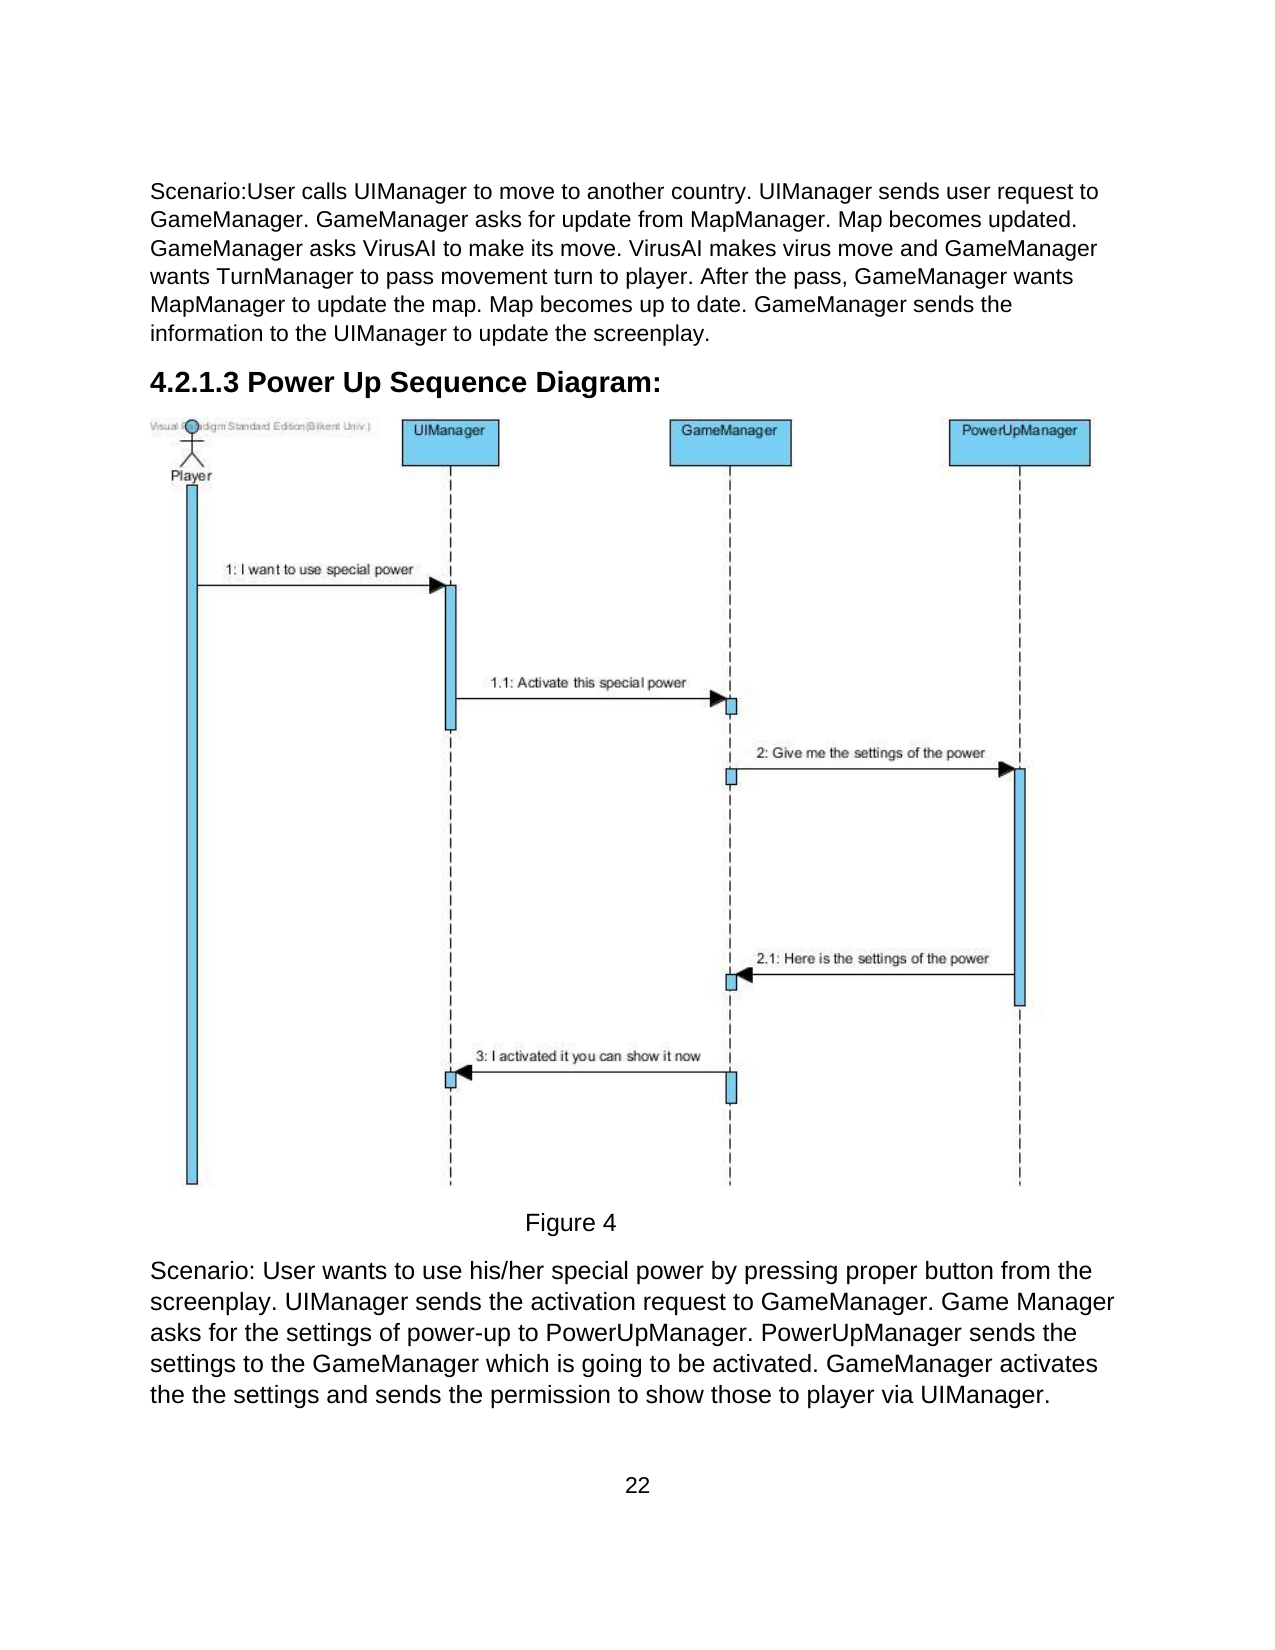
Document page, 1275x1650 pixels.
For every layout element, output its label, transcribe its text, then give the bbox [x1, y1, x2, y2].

text Figure 4 [150, 1208, 1125, 1237]
text Scenario: User wants to use his/her special power by pressing proper button from the screenplay. UIManager sends the activation request to GameManager. Game Manager asks for the settings of power-up to PowerUpManager. PowerUpManager sends the settings to the GameManager which is going to be activated. GameManager activates the the settings and sends the permission to show those to player via UIManager. [150, 1256, 1125, 1409]
text 4.2.1.3 Power Up Sequence Diagram: [150, 365, 1125, 398]
text Scenario:User calls UIManager to move to another country. UIManager sends user request to GameManager. GameManager asks for update from MapManager. Map becomes updated. GameManager asks VirusAI to make its move. VirusAI makes virus move and GameManager wants TurnManager to pass movement turn to player. After the pass, GameManager wants MapManager to update the map. Map becomes up to date. GameManager sends the information to the UIManager to update the screenplay. [150, 178, 1125, 346]
picture [150, 417, 1096, 1190]
